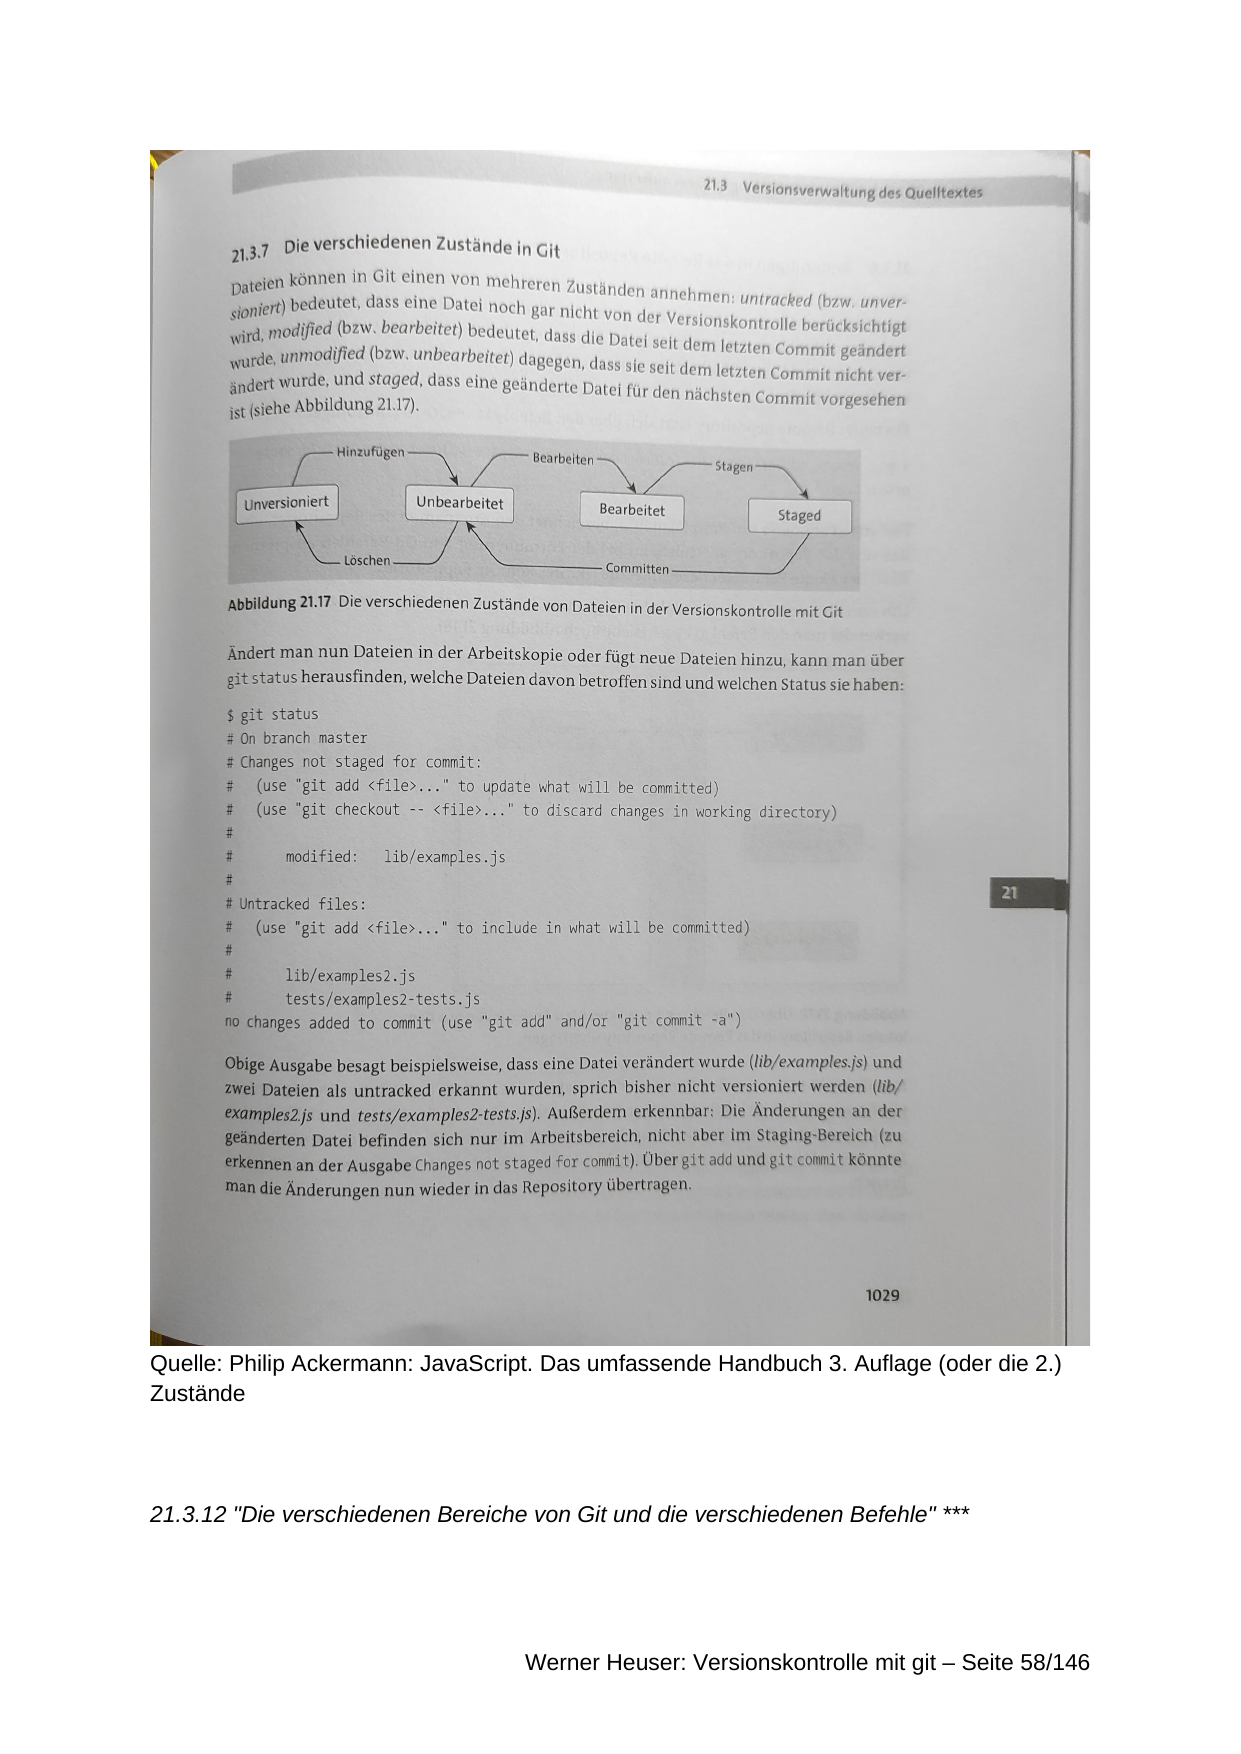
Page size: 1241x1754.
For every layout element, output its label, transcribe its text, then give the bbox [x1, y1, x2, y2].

picture [150, 150, 1091, 1346]
text Quelle: Philip Ackermann: JavaScript. Das umfassende Handbuch 3. Auflage (oder die 2.) Zustände [150, 1350, 1090, 1406]
text 21.3.12 "Die verschiedenen Bereiche von Git und die verschiedenen Befehle" *** [150, 1501, 1090, 1527]
